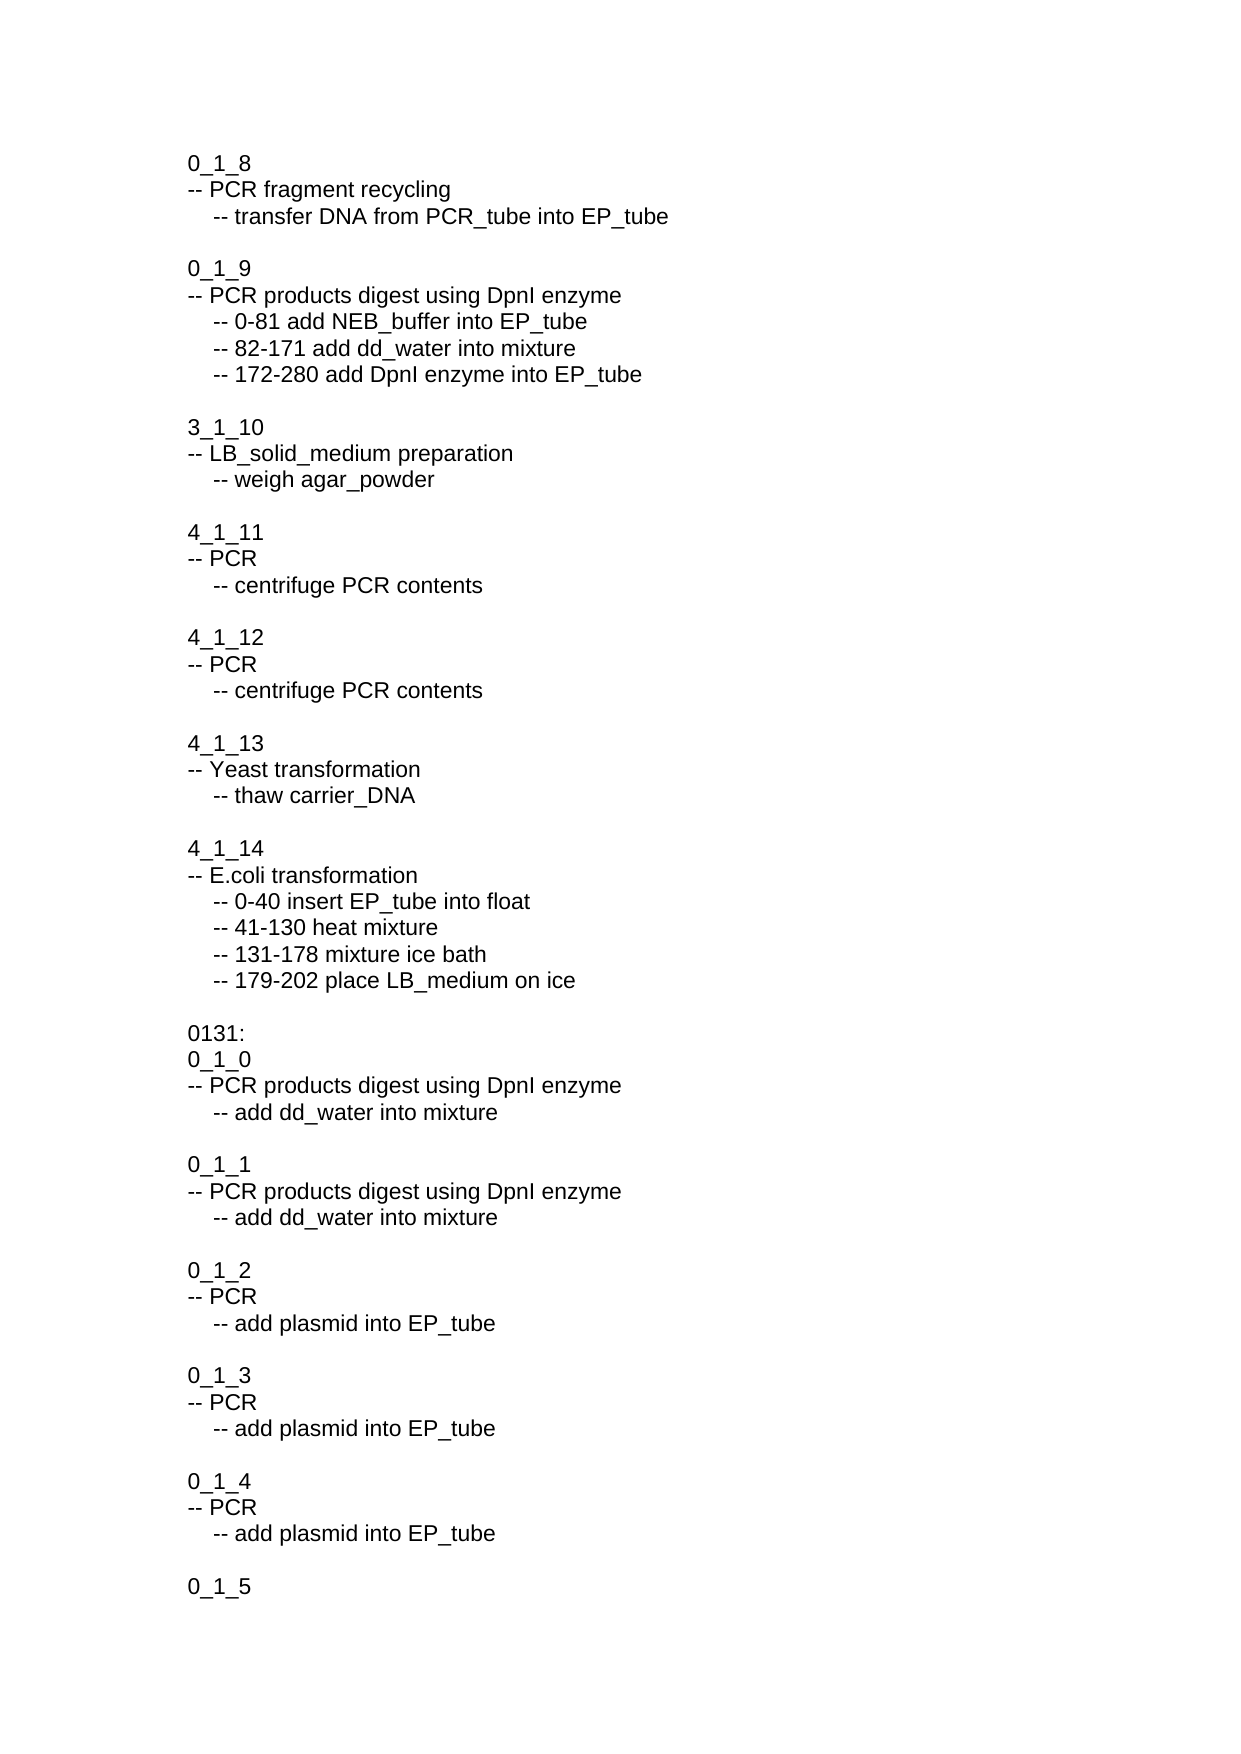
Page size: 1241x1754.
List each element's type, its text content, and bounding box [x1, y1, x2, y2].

text 0131: [187, 1020, 1053, 1046]
text 4_1_13 [187, 730, 1053, 756]
text -- add plasmid into EP_tube [187, 1415, 1053, 1441]
text -- add plasmid into EP_tube [187, 1520, 1053, 1547]
text -- 131-178 mixture ice bath [187, 941, 1053, 967]
text -- PCR [187, 1283, 1053, 1309]
text 0_1_1 [187, 1151, 1053, 1178]
text 0_1_2 [187, 1257, 1053, 1283]
text -- weigh agar_powder [187, 466, 1053, 493]
text 4_1_14 [187, 835, 1053, 862]
text -- PCR products digest using DpnI enzyme [187, 282, 1053, 308]
text -- transfer DNA from PCR_tube into EP_tube [187, 203, 1053, 229]
text -- 179-202 place LB_medium on ice [187, 967, 1053, 993]
text -- PCR [187, 545, 1053, 572]
text 4_1_12 [187, 624, 1053, 651]
text -- PCR products digest using DpnI enzyme [187, 1072, 1053, 1099]
text -- PCR [187, 1389, 1053, 1415]
text -- PCR [187, 1494, 1053, 1520]
text 0_1_5 [187, 1573, 1053, 1599]
text -- PCR fragment recycling [187, 176, 1053, 203]
text -- centrifuge PCR contents [187, 677, 1053, 703]
text 0_1_0 [187, 1046, 1053, 1072]
text -- add dd_water into mixture [187, 1204, 1053, 1231]
text -- 41-130 heat mixture [187, 914, 1053, 941]
text 3_1_10 [187, 413, 1053, 440]
text -- Yeast transformation [187, 756, 1053, 782]
text -- PCR [187, 651, 1053, 677]
text 0_1_8 [187, 150, 1053, 176]
text -- 82-171 add dd_water into mixture [187, 334, 1053, 361]
text -- thaw carrier_DNA [187, 782, 1053, 809]
text -- add plasmid into EP_tube [187, 1309, 1053, 1336]
text -- 0-81 add NEB_buffer into EP_tube [187, 308, 1053, 334]
text 0_1_9 [187, 255, 1053, 282]
text 4_1_11 [187, 519, 1053, 545]
text -- E.coli transformation [187, 862, 1053, 888]
text -- 0-40 insert EP_tube into float [187, 888, 1053, 914]
text -- PCR products digest using DpnI enzyme [187, 1178, 1053, 1204]
text -- 172-280 add DpnI enzyme into EP_tube [187, 361, 1053, 387]
text -- add dd_water into mixture [187, 1099, 1053, 1125]
text 0_1_4 [187, 1468, 1053, 1494]
text -- centrifuge PCR contents [187, 572, 1053, 598]
text -- LB_solid_medium preparation [187, 440, 1053, 466]
text 0_1_3 [187, 1362, 1053, 1389]
